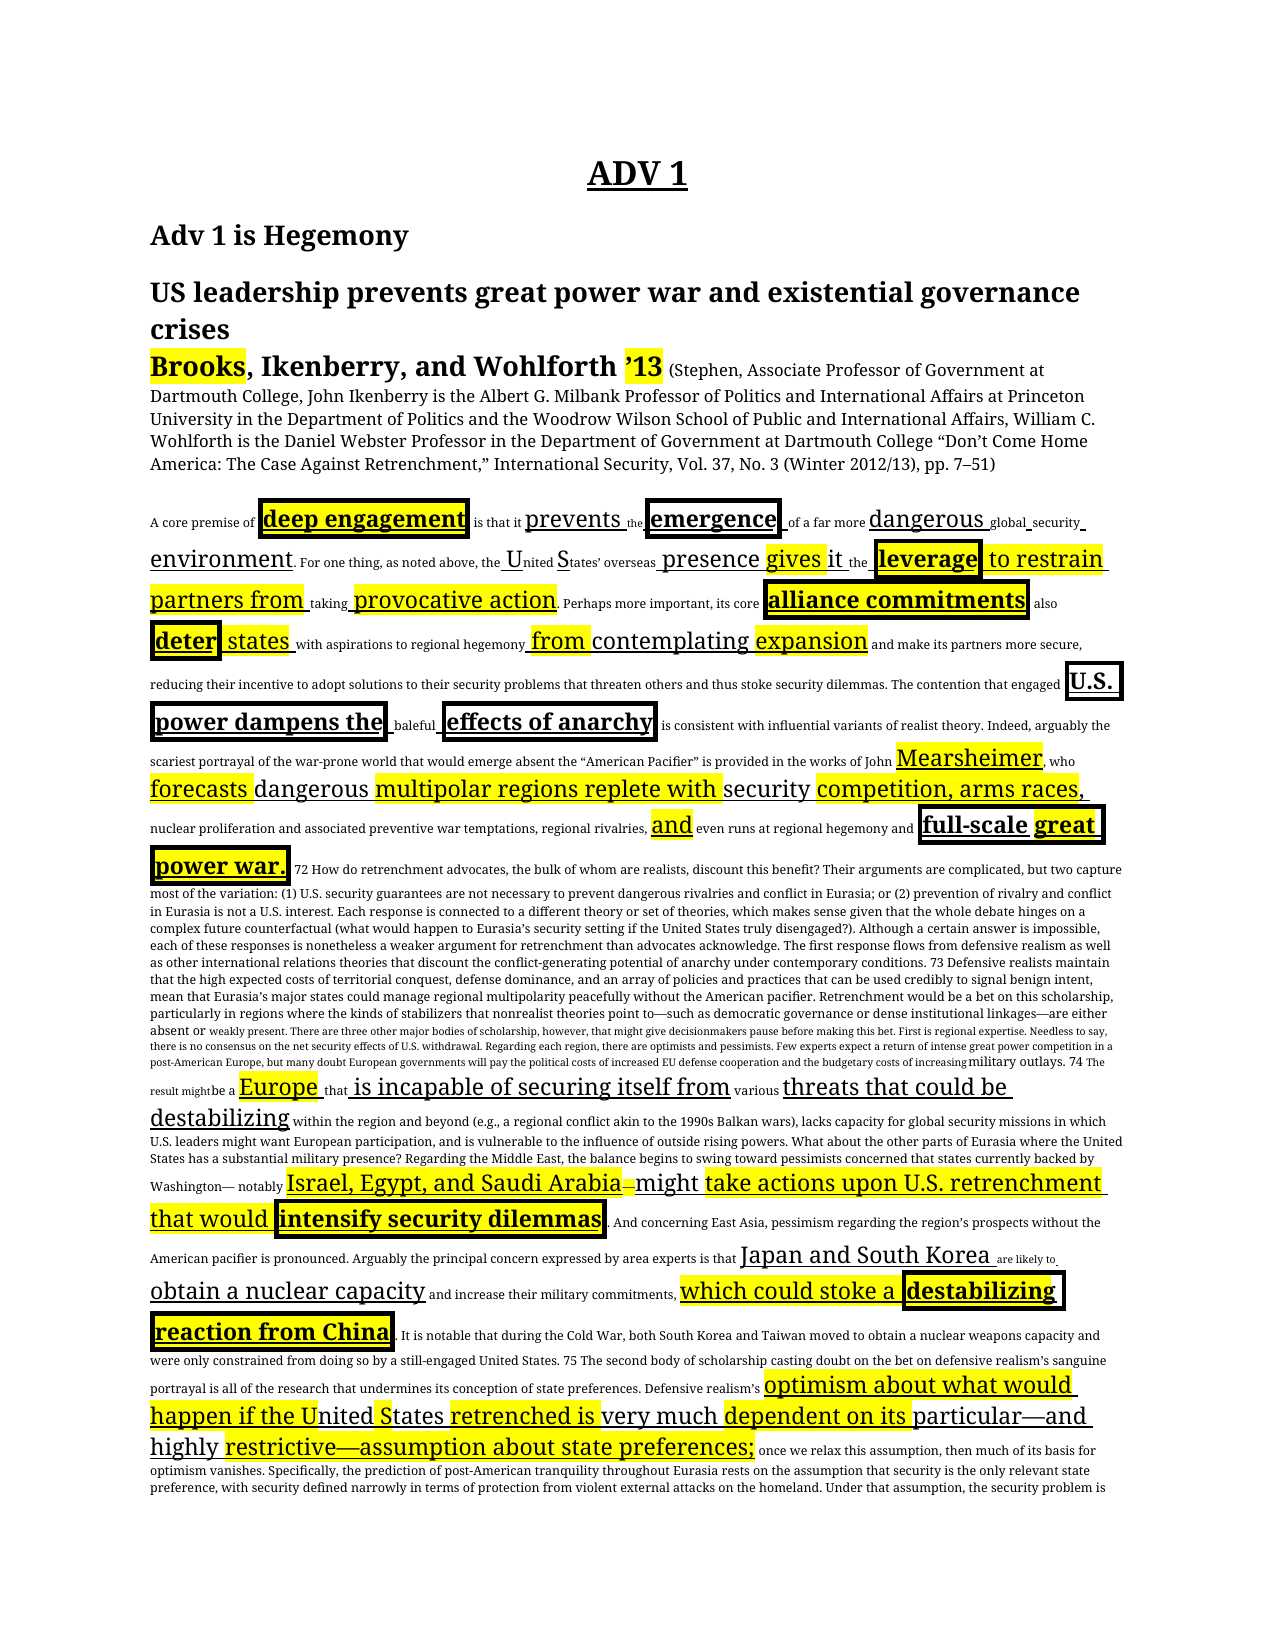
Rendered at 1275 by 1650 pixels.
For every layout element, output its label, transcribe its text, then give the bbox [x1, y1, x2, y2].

subtitle Adv 1 is Hegemony [150, 216, 1125, 253]
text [150, 498, 1125, 1497]
subtitle Adv 1 [150, 150, 1125, 195]
text Brooks, Ikenberry, and Wohlforth ’13 (Stephen, Associate Professor of Government at Dartmouth College, John Ikenberry is the Albert G. Milbank Professor of Politics and International Affairs at Princeton University in the Department of Politics and the Woodrow Wilson School of Public and International Affairs, William C. Wohlforth is the Daniel Webster Professor in the Department of Government at Dartmouth College “Don’t Come Home America: The Case Against Retrenchment,” International Security, Vol. 37, No. 3 (Winter 2012/13), pp. 7–51) [150, 348, 1125, 475]
subtitle US leadership prevents great power war and existential governance crises [150, 274, 1125, 348]
